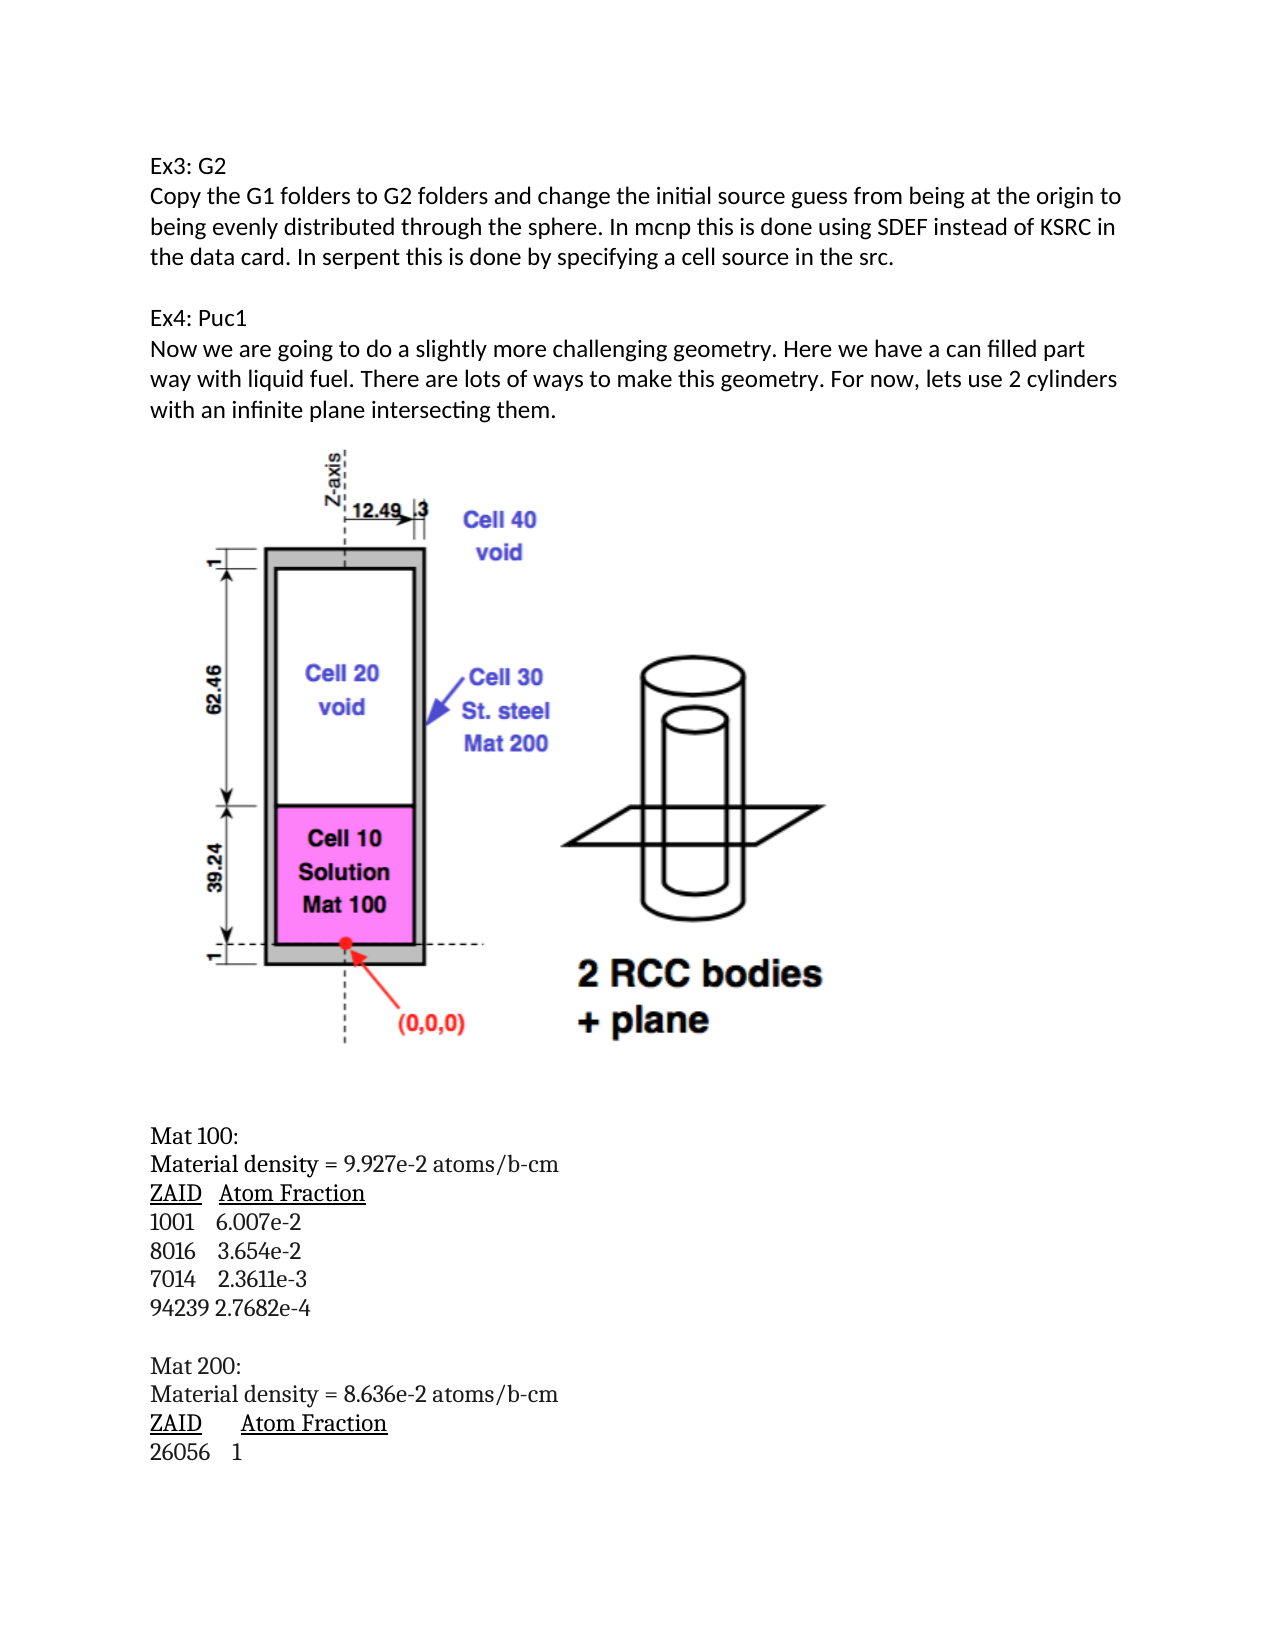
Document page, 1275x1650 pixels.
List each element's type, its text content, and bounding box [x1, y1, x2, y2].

text ZAID Atom Fraction [150, 1179, 1125, 1208]
picture [161, 424, 830, 1061]
text Now we are going to do a slightly more challenging geometry. Here we have a can filled part way with liquid fuel. There are lots of ways to make this geometry. For now, lets use 2 cylinders with an infinite plane intersecting them. [150, 333, 1125, 425]
text 26056 1 [150, 1438, 1125, 1467]
text Mat 200: [150, 1352, 1125, 1380]
text 1001 6.007e-2 [150, 1208, 1125, 1237]
text 8016 3.654e-2 [150, 1237, 1125, 1265]
text Copy the G1 folders to G2 folders and change the initial source guess from being at the origin to being evenly distributed through the sphere. In mcnp this is done using SDEF instead of KSRC in the data card. In serpent this is done by specifying a cell source in the src. [150, 181, 1125, 272]
text 7014 2.3611e-3 [150, 1265, 1125, 1294]
text Ex4: Puc1 [150, 303, 1125, 333]
text 94239 2.7682e-4 [150, 1294, 1125, 1323]
text Ex3: G2 [150, 150, 1125, 181]
text ZAID Atom Fraction [150, 1409, 1125, 1438]
text Material density = 8.636e-2 atoms/b-cm [150, 1380, 1125, 1409]
text Mat 100: [150, 1122, 1125, 1150]
text Material density = 9.927e-2 atoms/b-cm [150, 1150, 1125, 1179]
